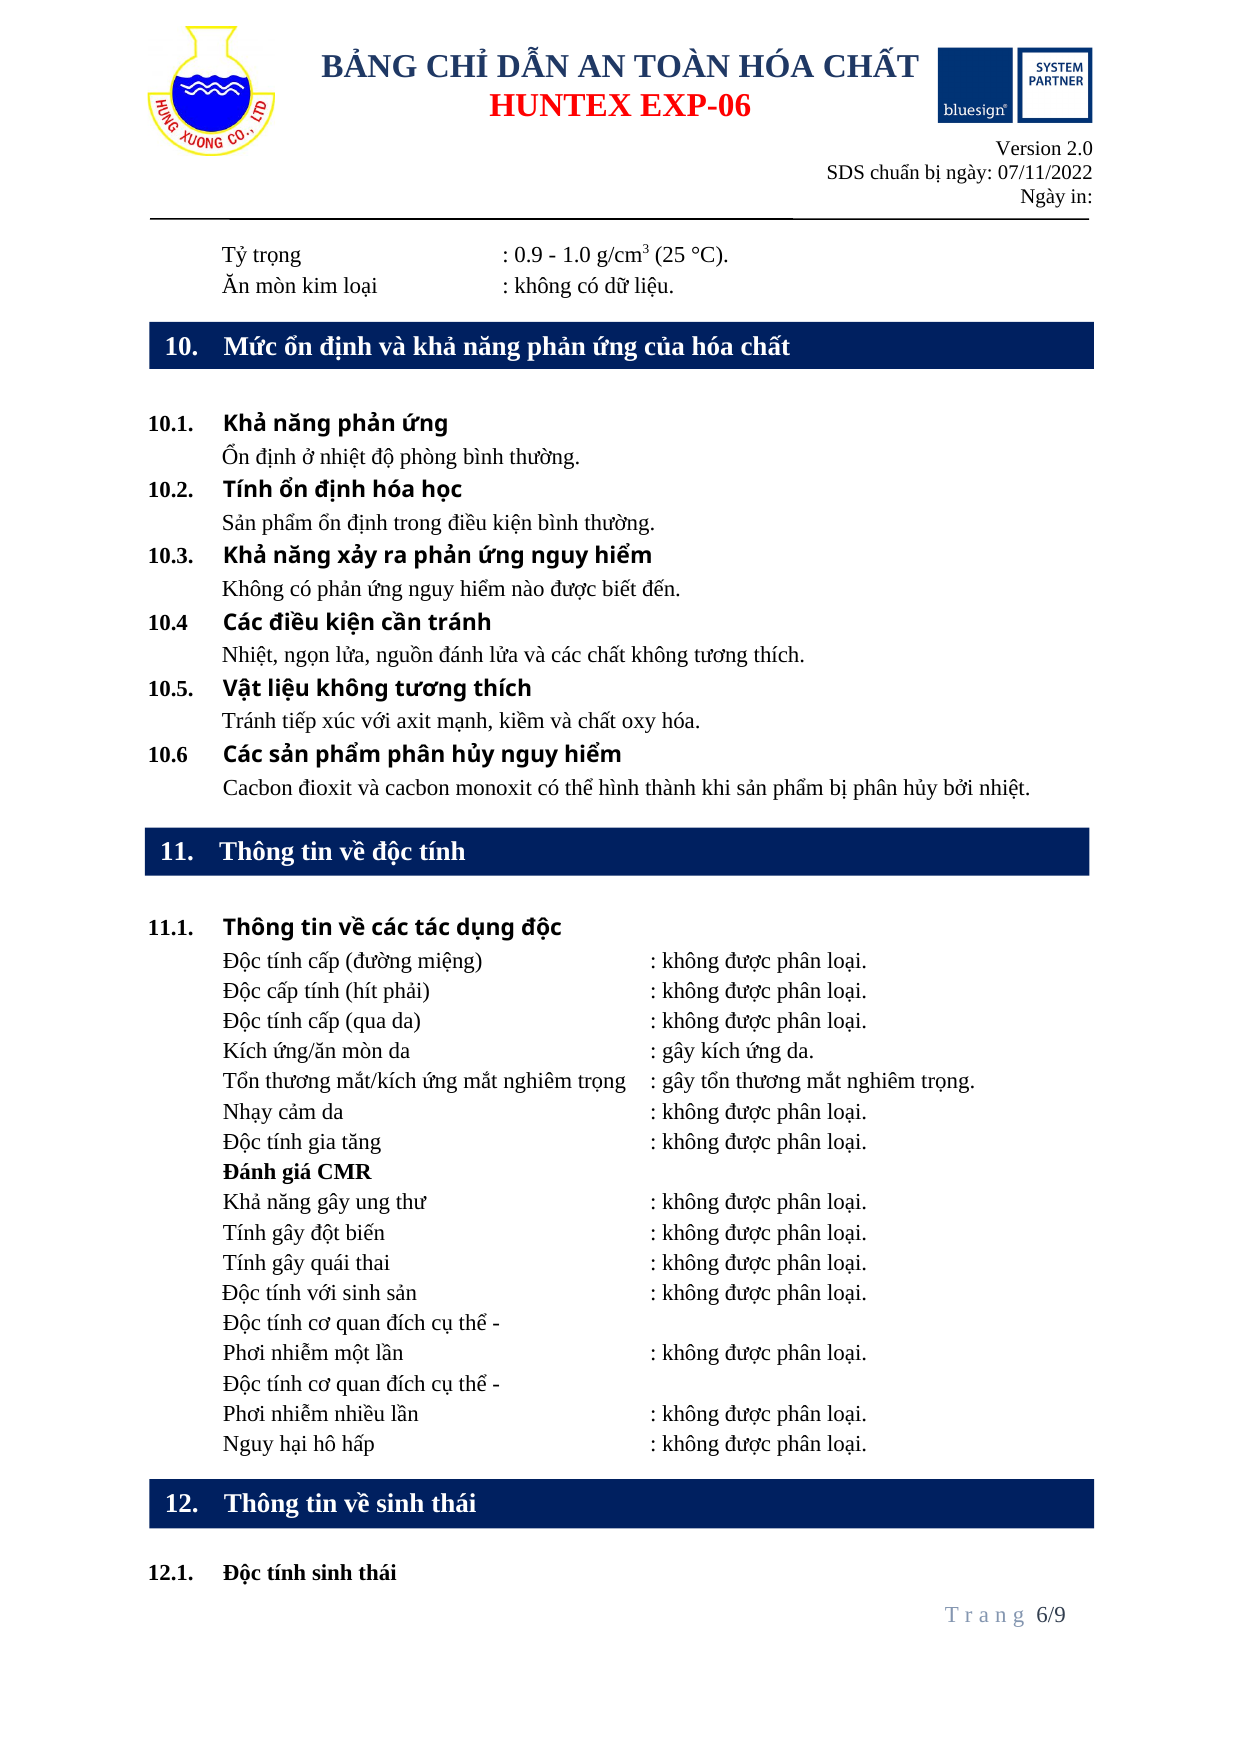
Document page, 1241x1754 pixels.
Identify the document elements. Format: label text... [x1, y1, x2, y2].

text 12.1. Độc tính sinh thái [148, 1559, 1092, 1586]
text 10.3. Khả năng xảy ra phản ứng nguy hiểm [148, 539, 1092, 571]
text Nhạy cảm da : không được phân loại. [148, 1098, 1092, 1124]
text Không có phản ứng nguy hiểm nào được biết đến. [222, 575, 1092, 602]
text Độc tính gia tăng : không được phân loại. [148, 1128, 1092, 1154]
text Ổn định ở nhiệt độ phòng bình thường. [148, 443, 1092, 469]
text 10.2. Tính ổn định hóa học [148, 473, 1092, 504]
text Tránh tiếp xúc với axit mạnh, kiềm và chất oxy hóa. [222, 708, 1092, 734]
text 10.5. Vật liệu không tương thích [148, 672, 1092, 703]
text Độc tính cơ quan đích cụ thể - [148, 1309, 1092, 1336]
text 10.6 Các sản phẩm phân hủy nguy hiểm [148, 738, 1092, 769]
text Nhiệt, ngọn lửa, nguồn đánh lửa và các chất không tương thích. [222, 641, 1092, 668]
text 10.1. Khả năng phản ứng [148, 407, 1092, 438]
text Độc cấp tính (hít phải) : không được phân loại. [148, 977, 1092, 1003]
text Tỷ trọng : 0.9 - 1.0 g/cm3 (25 °C). [148, 242, 1092, 268]
text Tính gây đột biến : không được phân loại. [148, 1219, 1092, 1245]
text Độc tính với sinh sản : không được phân loại. [222, 1279, 1092, 1305]
picture [937, 45, 1093, 125]
text Nguy hại hô hấp : không được phân loại. [148, 1430, 1092, 1456]
text Khả năng gây ung thư : không được phân loại. [148, 1188, 1092, 1215]
text Ăn mòn kim loại : không có dữ liệu. [148, 272, 1092, 298]
text Tổn thương mắt/kích ứng mắt nghiêm trọng : gây tổn thương mắt nghiêm trọng. [148, 1068, 1092, 1094]
text Độc tính cơ quan đích cụ thể - [148, 1370, 1092, 1396]
text Kích ứng/ăn mòn da : gây kích ứng da. [223, 1037, 1092, 1064]
text Phơi nhiễm nhiều lần : không được phân loại. [223, 1400, 1092, 1426]
text Cacbon đioxit và cacbon monoxit có thể hình thành khi sản phẩm bị phân hủy bởi nhiệt. [223, 774, 1092, 800]
text Phơi nhiễm một lần : không được phân loại. [148, 1339, 1092, 1366]
text Đánh giá CMR [148, 1158, 1092, 1184]
text Sản phẩm ổn định trong điều kiện bình thường. [148, 509, 1092, 536]
picture [147, 26, 275, 156]
text 10.4 Các điều kiện cần tránh [148, 606, 1092, 637]
text 11.1. Thông tin về các tác dụng độc [148, 911, 1092, 942]
text Độc tính cấp (qua da) : không được phân loại. [148, 1007, 1092, 1033]
text Độc tính cấp (đường miệng) : không được phân loại. [148, 947, 1092, 973]
text Tính gây quái thai : không được phân loại. [148, 1249, 1092, 1275]
